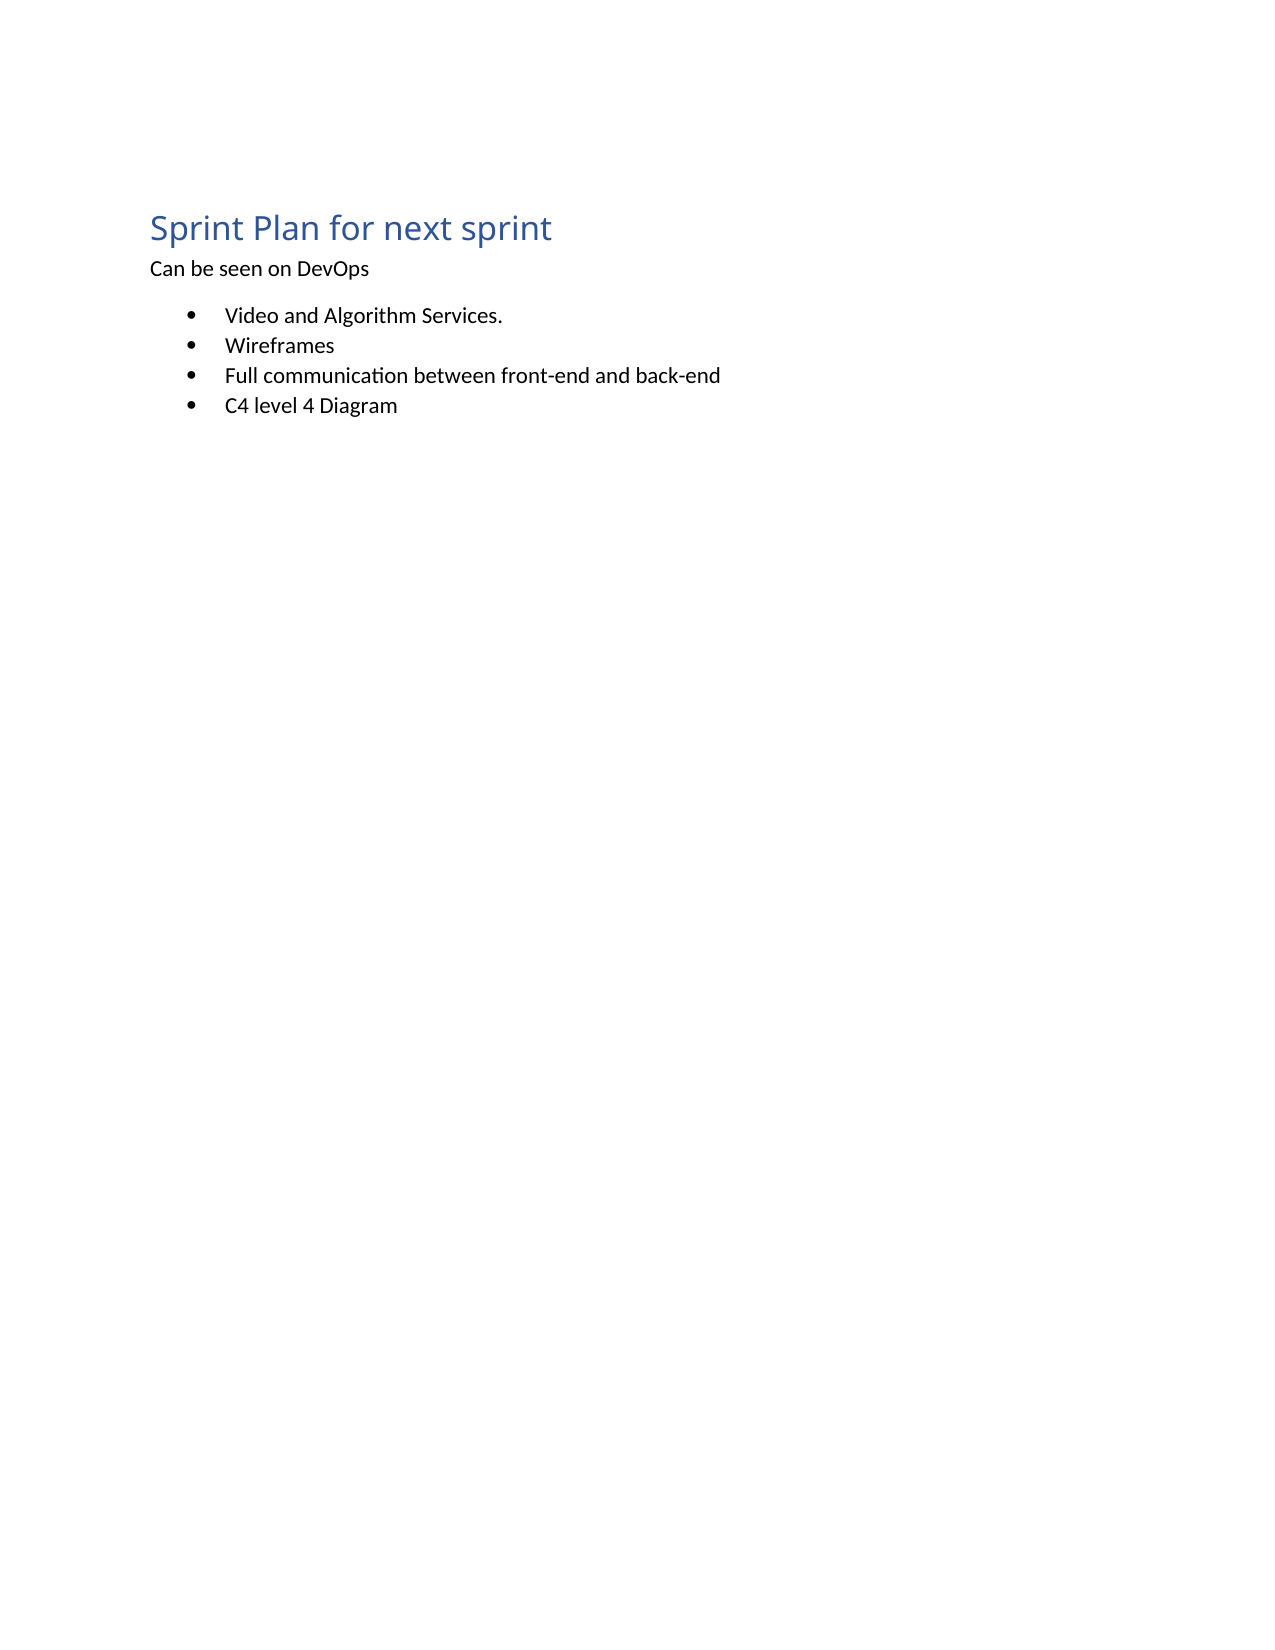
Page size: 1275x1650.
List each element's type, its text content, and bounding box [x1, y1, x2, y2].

text Can be seen on DevOps [150, 254, 1125, 282]
list Wireframes [187, 331, 1125, 359]
list C4 level 4 Diagram [187, 392, 1125, 420]
list Video and Algorithm Services. [187, 301, 1125, 329]
list Full communication between front-end and back-end [187, 361, 1125, 389]
subtitle Sprint Plan for next sprint [150, 205, 1125, 251]
